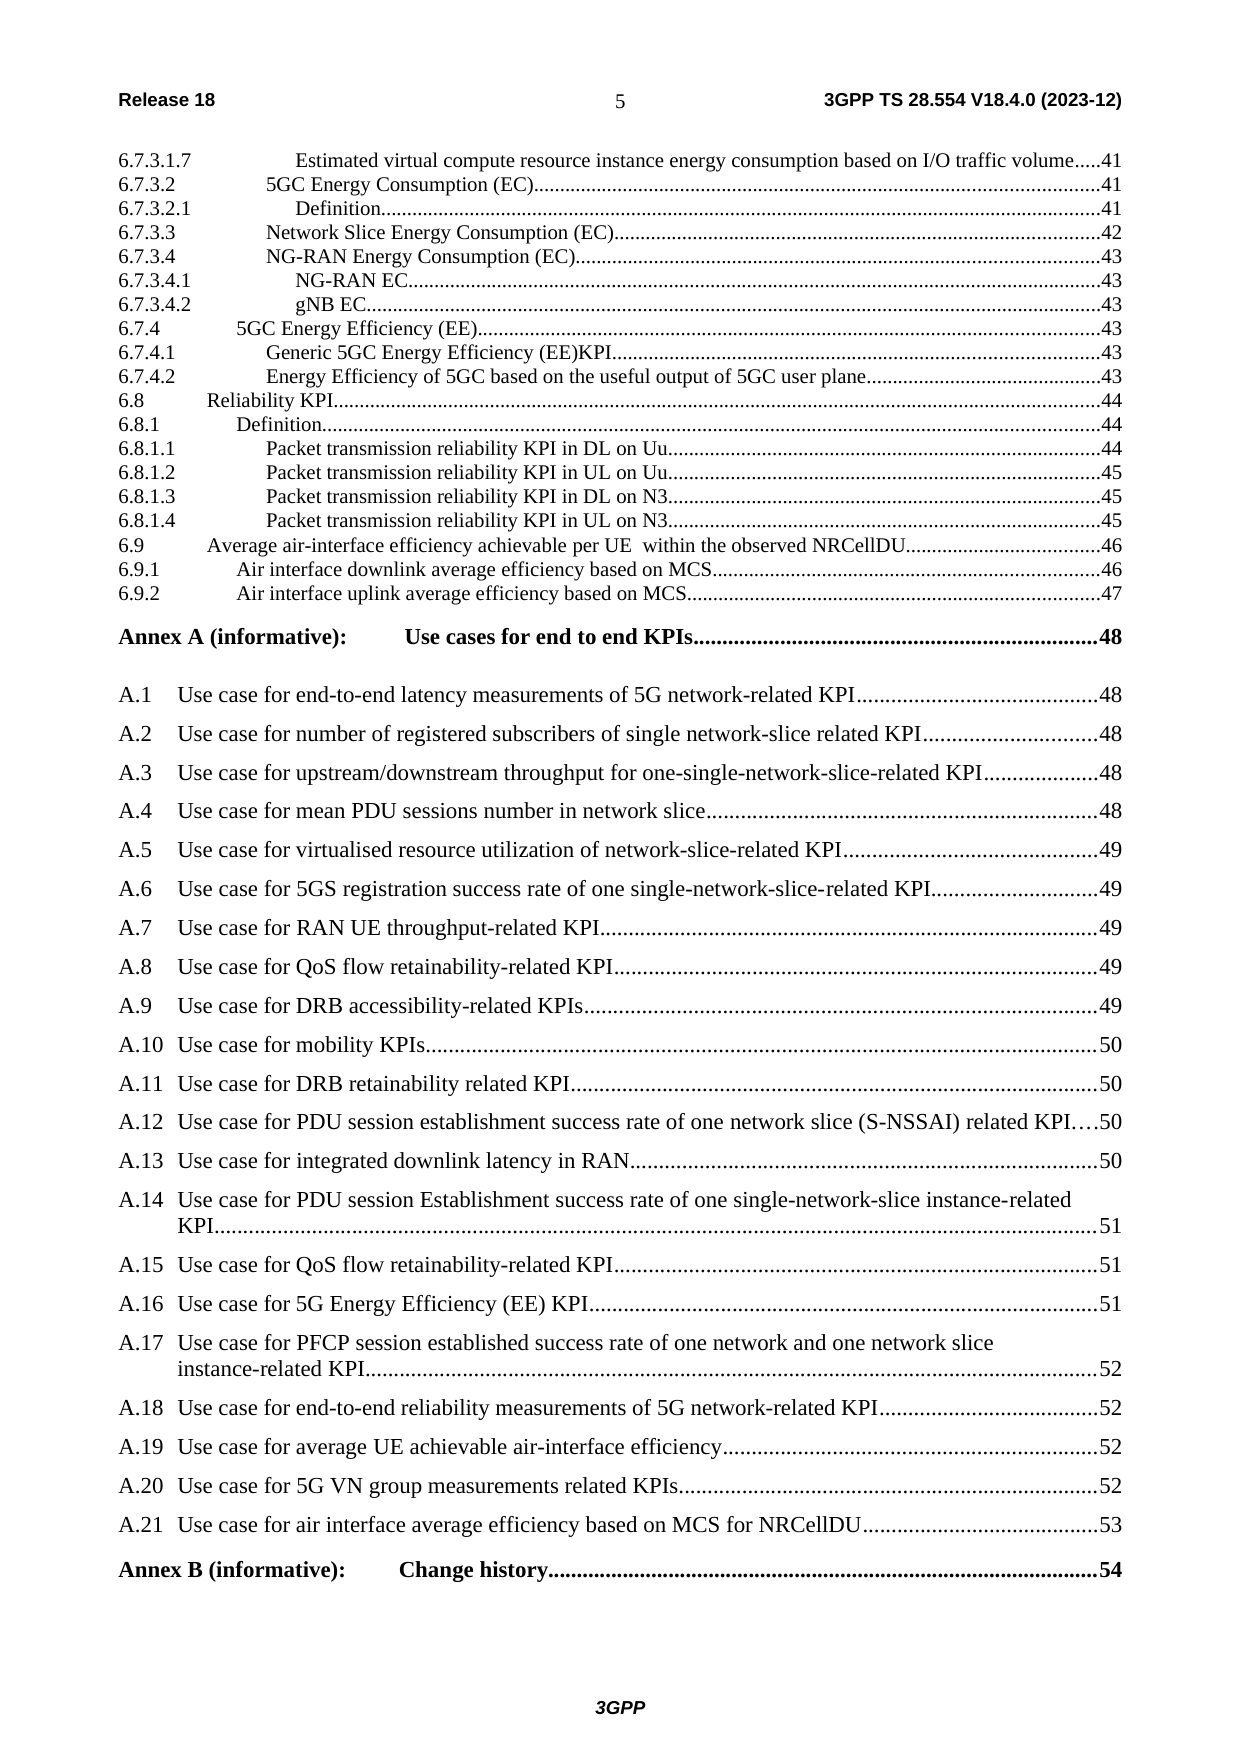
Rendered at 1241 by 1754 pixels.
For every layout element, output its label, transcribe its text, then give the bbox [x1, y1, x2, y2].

text 6.8.1.3 Packet transmission reliability KPI in DL on N3 45 [118, 484, 1122, 508]
text 6.8.1.2 Packet transmission reliability KPI in UL on Uu 45 [118, 460, 1122, 484]
text Annex A (informative): Use cases for end to end KPIs 48 [118, 623, 1122, 650]
text 6.7.3.4.2 gNB EC 43 [118, 292, 1122, 316]
text A.19 Use case for average UE achievable air-interface efficiency 52 [118, 1433, 1078, 1459]
text 6.7.3.3 Network Slice Energy Consumption (EC) 42 [118, 220, 1122, 244]
text 6.7.3.4.1 NG-RAN EC 43 [118, 268, 1122, 292]
text A.12 Use case for PDU session establishment success rate of one network slice (S-NSSAI) related KPI 50 [118, 1108, 1078, 1135]
text A.5 Use case for virtualised resource utilization of network-slice-related KPI 49 [118, 836, 1078, 863]
text 6.8.1.4 Packet transmission reliability KPI in UL on N3 45 [118, 508, 1122, 532]
text 6.7.3.4 NG-RAN Energy Consumption (EC) 43 [118, 244, 1122, 268]
text 6.9.1 Air interface downlink average efficiency based on MCS 46 [118, 557, 1122, 581]
text Annex B (informative): Change history 54 [118, 1556, 1122, 1582]
text 6.9 Average air-interface efficiency achievable per UE within the observed NRCellDU 46 [118, 532, 1078, 557]
text 6.7.4.1 Generic 5GC Energy Efficiency (EE)KPI 43 [118, 340, 1122, 364]
text A.11 Use case for DRB retainability related KPI 50 [118, 1069, 1078, 1096]
text A.13 Use case for integrated downlink latency in RAN 50 [118, 1147, 1078, 1174]
text A.20 Use case for 5G VN group measurements related KPIs. 52 [118, 1472, 1078, 1498]
text A.3 Use case for upstream/downstream throughput for one-single-network-slice-related KPI 48 [118, 759, 1078, 785]
text A.2 Use case for number of registered subscribers of single network-slice related KPI 48 [118, 720, 1078, 746]
text A.6 Use case for 5GS registration success rate of one single-network-slice-related KPI 49 [118, 875, 1078, 902]
text 6.7.4.2 Energy Efficiency of 5GC based on the useful output of 5GC user plane 43 [118, 364, 1122, 388]
text A.17 Use case for PFCP session established success rate of one network and one network slice instance-related KPI 52 [118, 1329, 1078, 1382]
text 6.8.1 Definition 44 [118, 412, 1122, 436]
text A.9 Use case for DRB accessibility-related KPIs 49 [118, 992, 1078, 1018]
text 6.7.3.2 5GC Energy Consumption (EC) 41 [118, 172, 1122, 196]
text 6.7.3.1.7 Estimated virtual compute resource instance energy consumption based on I/O traffic volume 41 [118, 147, 1122, 172]
text A.7 Use case for RAN UE throughput-related KPI 49 [118, 914, 1078, 941]
text A.15 Use case for QoS flow retainability-related KPI 51 [118, 1251, 1078, 1278]
text A.18 Use case for end-to-end reliability measurements of 5G network-related KPI 52 [118, 1394, 1078, 1421]
text A.4 Use case for mean PDU sessions number in network slice 48 [118, 798, 1078, 824]
text 6.7.4 5GC Energy Efficiency (EE) 43 [118, 316, 1122, 340]
text A.10 Use case for mobility KPIs 50 [118, 1031, 1078, 1057]
text A.16 Use case for 5G Energy Efficiency (EE) KPI 51 [118, 1290, 1078, 1317]
text 6.7.3.2.1 Definition 41 [118, 196, 1122, 220]
text 6.9.2 Air interface uplink average efficiency based on MCS 47 [118, 581, 1122, 605]
text A.8 Use case for QoS flow retainability-related KPI 49 [118, 953, 1078, 979]
text 6.8.1.1 Packet transmission reliability KPI in DL on Uu 44 [118, 436, 1122, 460]
text 6.8 Reliability KPI 44 [118, 388, 1078, 412]
text A.14 Use case for PDU session Establishment success rate of one single-network-slice instance-related KPI 51 [118, 1186, 1078, 1239]
text A.1 Use case for end-to-end latency measurements of 5G network-related KPI 48 [118, 681, 1078, 707]
text A.21 Use case for air interface average efficiency based on MCS for NRCellDU 53 [118, 1511, 1078, 1537]
